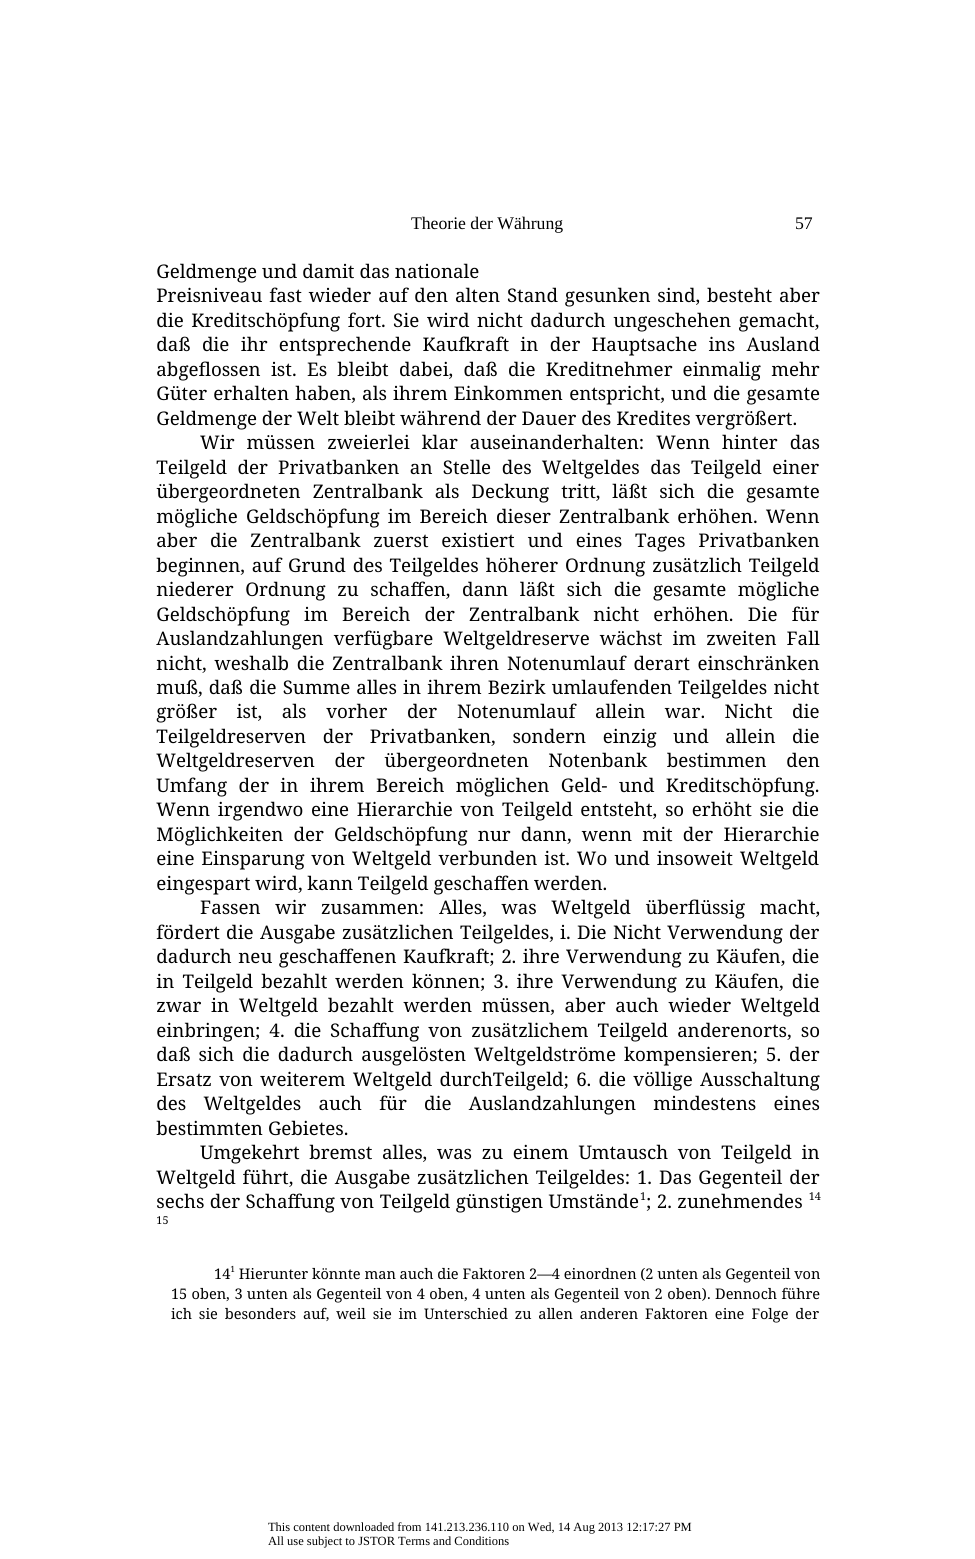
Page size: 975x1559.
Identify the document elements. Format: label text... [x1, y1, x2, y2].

text Umgekehrt bremst alles, was zu einem Umtausch von Teilgeld in Weltgeld führt, die Ausgabe zusätzlichen Teilgeldes: 1. Das Gegenteil der sechs der Schaffung von Teilgeld günstigen Umstände1; 2. zunehmendes [156, 1140, 821, 1238]
text Wir müssen zweierlei klar auseinanderhalten: Wenn hinter das Teilgeld der Privatbanken an Stelle des Weltgeldes das Teilgeld einer übergeordneten Zentralbank als Deckung tritt, läßt sich die gesamte mögliche Geldschöpfung im Bereich dieser Zentralbank erhöhen. Wenn aber die Zentralbank zuerst existiert und eines Tages Privatbanken beginnen, auf Grund des Teilgeldes höherer Ordnung zusätzlich Teilgeld niederer Ordnung zu schaffen, dann läßt sich die gesamte mögliche Geldschöpfung im Bereich der Zentralbank nicht erhöhen. Die für Auslandzahlungen verfügbare Weltgeldreserve wächst im zweiten Fall nicht, weshalb die Zentralbank ihren Notenumlauf derart einschränken muß, daß die Summe alles in ihrem Bezirk umlaufenden Teilgeldes nicht größer ist, als vorher der Notenumlauf allein war. Nicht die Teilgeldreserven der Privatbanken, sondern einzig und allein die Weltgeldreserven der übergeordneten Notenbank bestimmen den Umfang der in ihrem Bereich möglichen Geld- und Kreditschöpfung. Wenn irgendwo eine Hierarchie von Teilgeld entsteht, so erhöht sie die Möglichkeiten der Geldschöpfung nur dann, wenn mit der Hierarchie eine Einsparung von Weltgeld verbunden ist. Wo und insoweit Weltgeld eingespart wird, kann Teilgeld geschaffen werden. [156, 430, 821, 895]
text Fassen wir zusammen: Alles, was Weltgeld überflüssig macht, fördert die Ausgabe zusätzlichen Teilgeldes, i. Die Nicht Verwendung der dadurch neu geschaffenen Kaufkraft; 2. ihre Verwendung zu Käufen, die in Teilgeld bezahlt werden können; 3. ihre Verwendung zu Käufen, die zwar in Weltgeld bezahlt werden müssen, aber auch wieder Weltgeld einbringen; 4. die Schaffung von zusätzlichem Teilgeld anderenorts, so daß sich die dadurch ausgelösten Weltgeldströme kompensieren; 5. der Ersatz von weiterem Weltgeld durchTeilgeld; 6. die völlige Ausschaltung des Weltgeldes auch für die Auslandzahlungen mindestens eines bestimmten Gebietes. [156, 895, 821, 1140]
text Preisniveau fast wieder auf den alten Stand gesunken sind, besteht aber die Kreditschöpfung fort. Sie wird nicht dadurch ungeschehen gemacht, daß die ihr entsprechende Kaufkraft in der Hauptsache ins Ausland abgeflossen ist. Es bleibt dabei, daß die Kreditnehmer einmalig mehr Güter erhalten haben, als ihrem Einkommen entspricht, und die gesamte Geldmenge der Welt bleibt während der Dauer des Kredites vergrößert. [156, 283, 821, 430]
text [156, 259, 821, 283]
